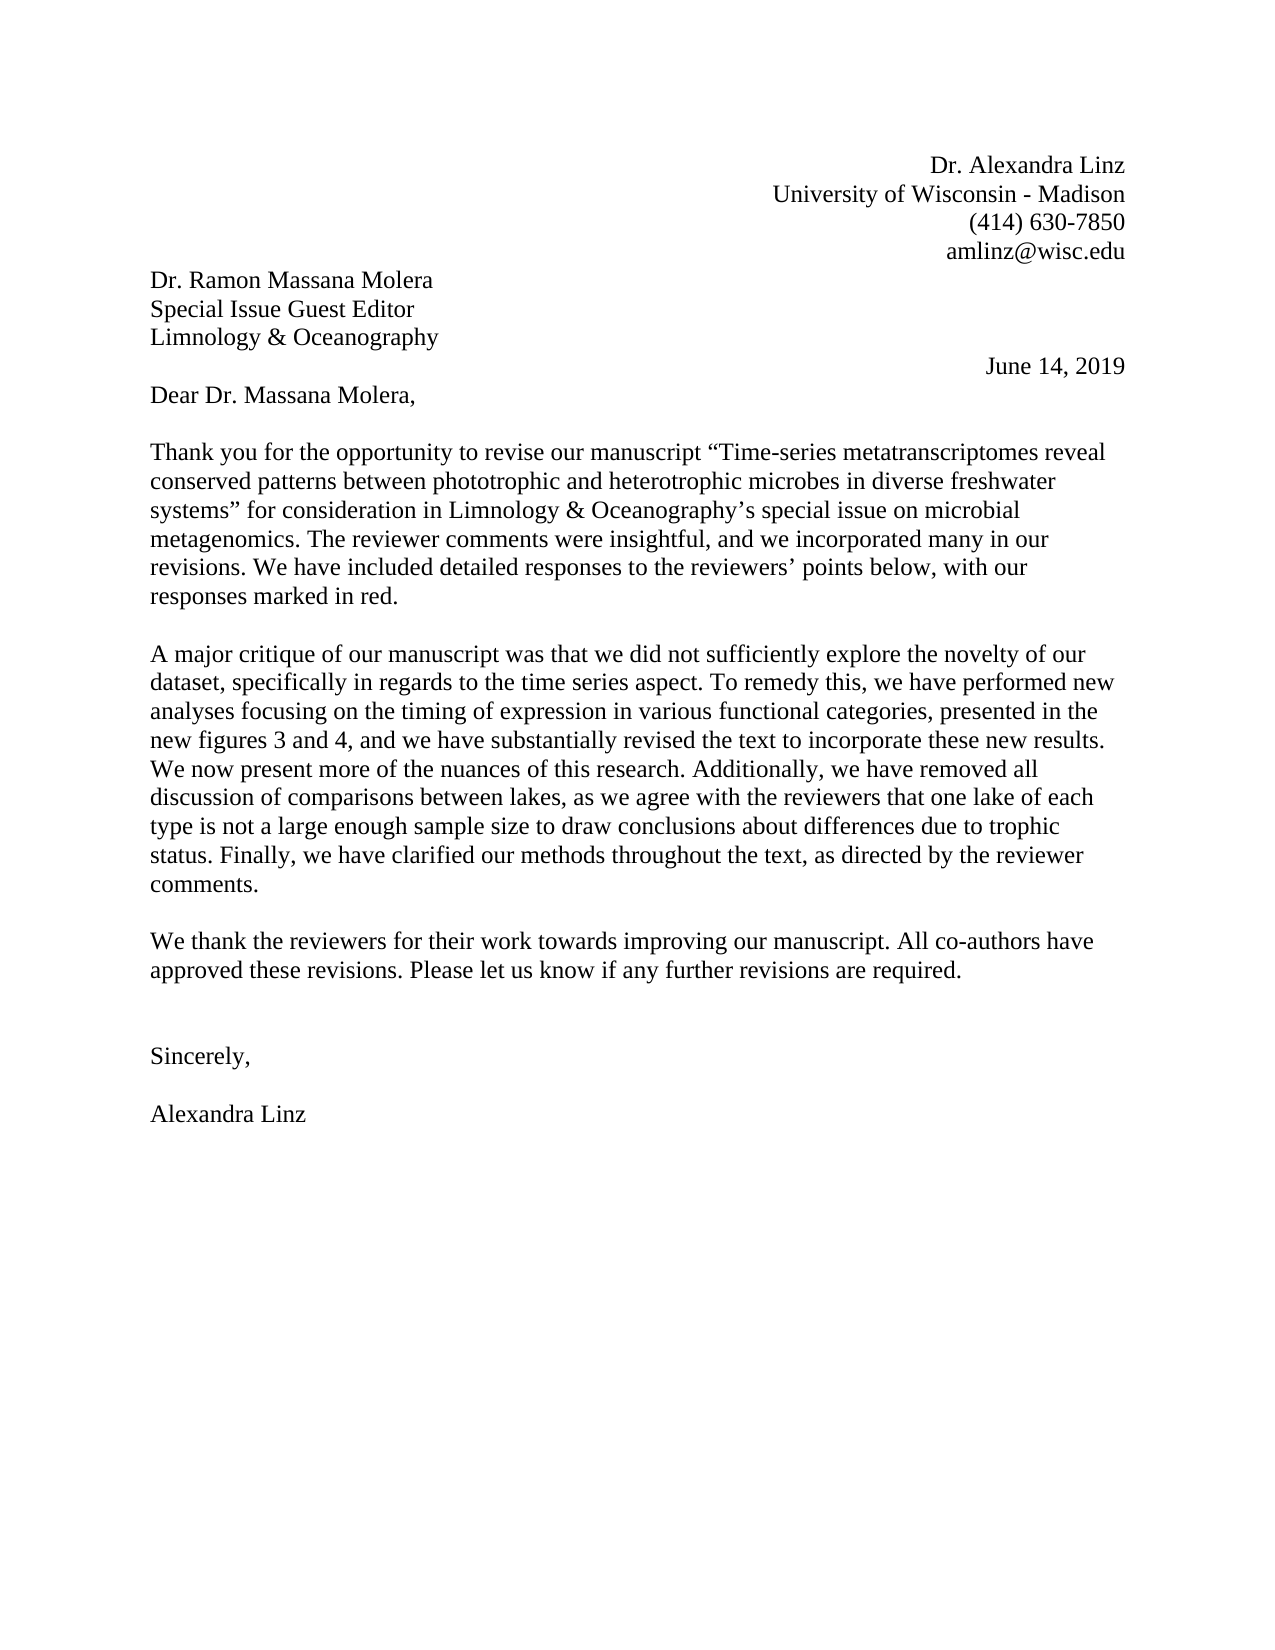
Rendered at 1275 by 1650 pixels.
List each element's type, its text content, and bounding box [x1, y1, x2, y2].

text June 14, 2019 [150, 351, 1125, 380]
text A major critique of our manuscript was that we did not sufficiently explore the novelty of our dataset, specifically in regards to the time series aspect. To remedy this, we have performed new analyses focusing on the timing of expression in various functional categories, presented in the new figures 3 and 4, and we have substantially revised the text to incorporate these new results. We now present more of the nuances of this research. Additionally, we have removed all discussion of comparisons between lakes, as we agree with the reviewers that one lake of each type is not a large enough sample size to draw conclusions about differences due to trophic status. Finally, we have clarified our methods throughout the text, as directed by the reviewer comments. [150, 639, 1125, 897]
text University of Wisconsin - Madison [150, 179, 1125, 207]
text We thank the reviewers for their work towards improving our manuscript. All co-authors have approved these revisions. Please let us know if any further revisions are required. [150, 926, 1125, 984]
text Sincerely, [150, 1041, 1125, 1070]
text Alexandra Linz [150, 1099, 1125, 1127]
text Dear Dr. Massana Molera, [150, 380, 1125, 409]
text (414) 630-7850 [150, 207, 1125, 236]
text Dr. Alexandra Linz [150, 150, 1125, 179]
text Special Issue Guest Editor [150, 294, 1125, 322]
text Limnology & Oceanography [150, 322, 1125, 351]
text amlinz@wisc.edu [150, 236, 1125, 265]
text Dr. Ramon Massana Molera [150, 265, 1125, 294]
text Thank you for the opportunity to revise our manuscript “Time-series metatranscriptomes reveal conserved patterns between phototrophic and heterotrophic microbes in diverse freshwater systems” for consideration in Limnology & Oceanography’s special issue on microbial metagenomics. The reviewer comments were insightful, and we incorporated many in our revisions. We have included detailed responses to the reviewers’ points below, with our responses marked in red. [150, 437, 1125, 610]
